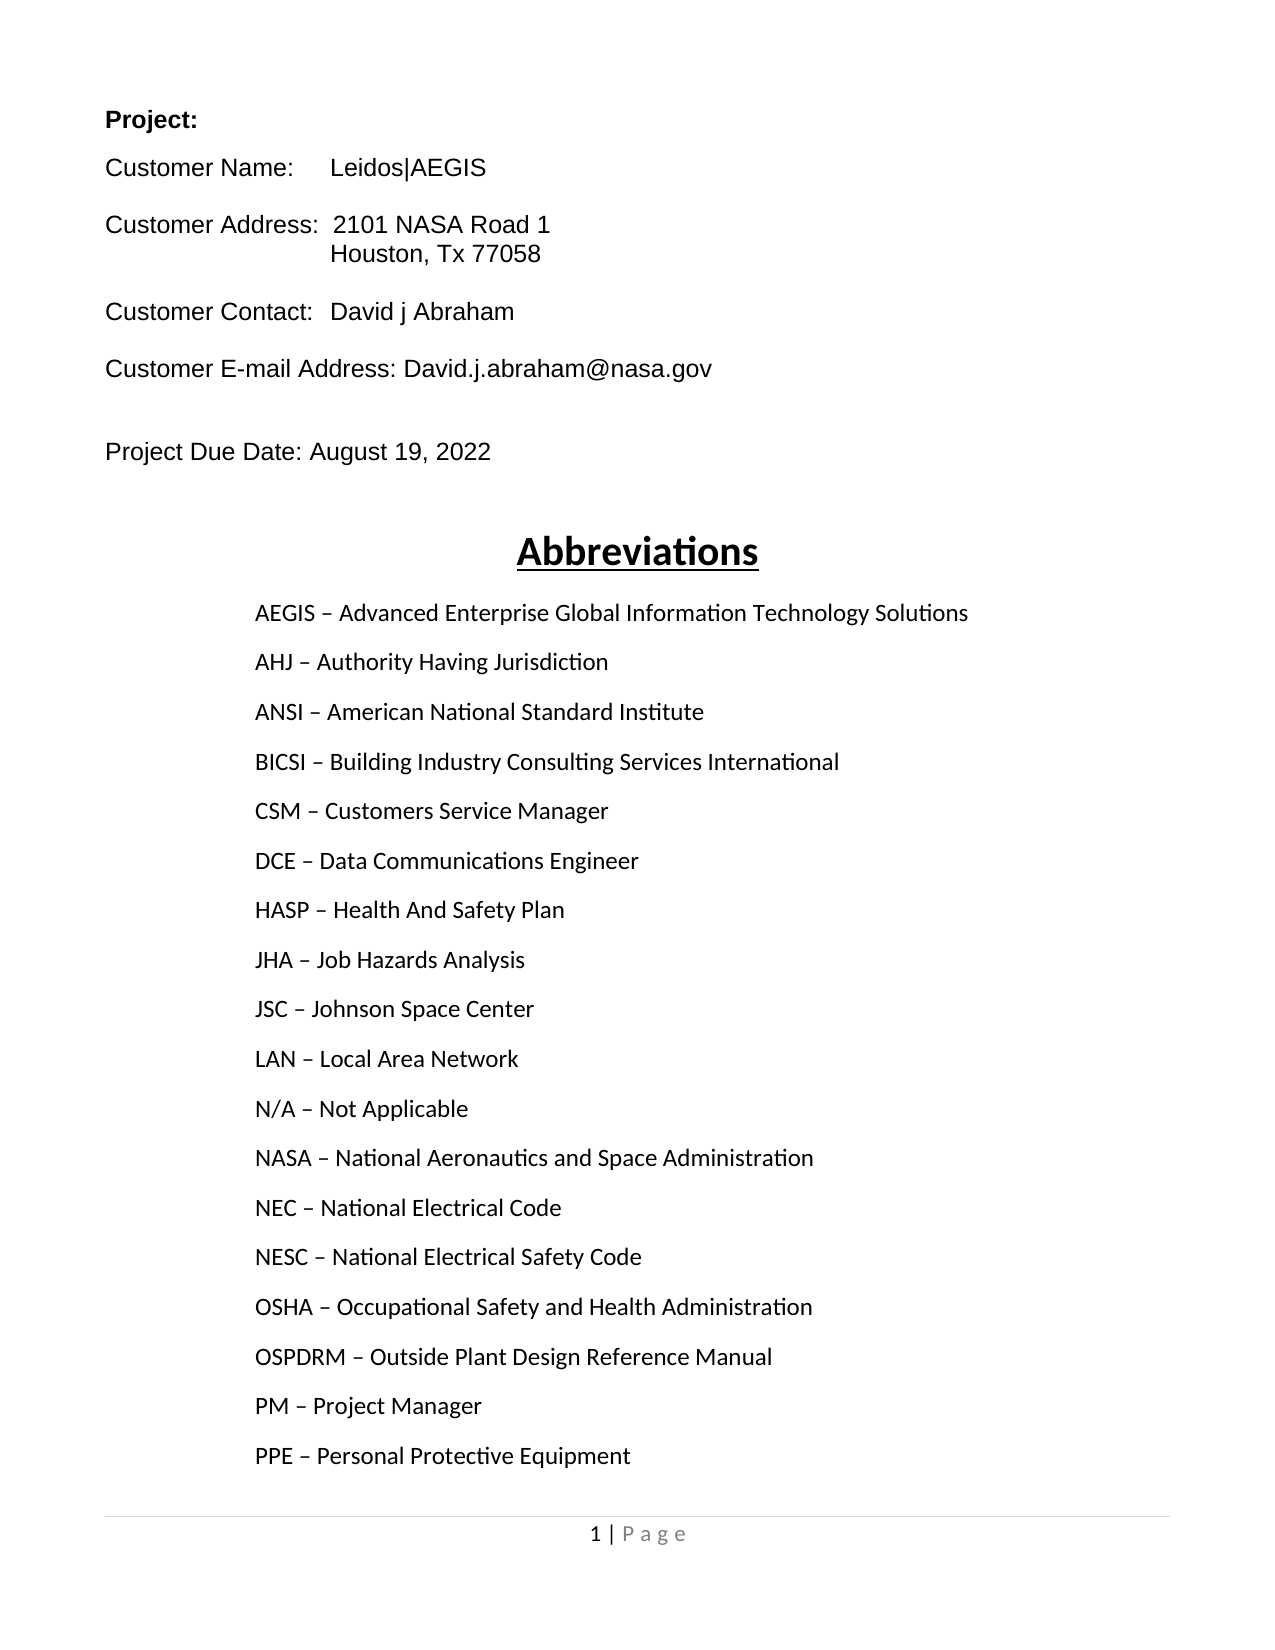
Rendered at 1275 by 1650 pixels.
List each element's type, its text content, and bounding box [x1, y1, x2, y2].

text LAN – Local Area Network [255, 1043, 1170, 1074]
text NESC – National Electrical Safety Code [255, 1242, 1170, 1272]
text DCE – Data Communications Engineer [255, 845, 1170, 875]
text Abbreviations [105, 525, 1170, 576]
text NASA – National Aeronautics and Space Administration [255, 1142, 1170, 1173]
text Customer Name: Leidos|AEGIS [105, 153, 1170, 181]
text ANSI – American National Standard Institute [255, 696, 1170, 727]
text OSPDRM – Outside Plant Design Reference Manual [255, 1341, 1170, 1371]
text Customer Address: 2101 NASA Road 1 [105, 210, 1170, 239]
text Houston, Tx 77058 [105, 239, 1170, 268]
text Customer E-mail Address: David.j.abraham@nasa.gov [105, 354, 1170, 383]
text Project: [105, 105, 1170, 134]
text BICSI – Building Industry Consulting Services International [255, 746, 1170, 776]
text PPE – Personal Protective Equipment [255, 1440, 1170, 1470]
text AEGIS – Advanced Enterprise Global Information Technology Solutions [255, 597, 1170, 627]
text PM – Project Manager [255, 1390, 1170, 1421]
text HASP – Health And Safety Plan [255, 894, 1170, 925]
text CSM – Customers Service Manager [255, 795, 1170, 826]
text AHJ – Authority Having Jurisdiction [255, 647, 1170, 677]
text Project Due Date: [105, 436, 1170, 465]
text N/A – Not Applicable [255, 1093, 1170, 1123]
text JHA – Job Hazards Analysis [255, 944, 1170, 974]
text NEC – National Electrical Code [255, 1192, 1170, 1222]
text OSHA – Occupational Safety and Health Administration [255, 1291, 1170, 1322]
text JSC – Johnson Space Center [255, 994, 1170, 1024]
text Customer Contact: David j Abraham [105, 296, 1170, 325]
